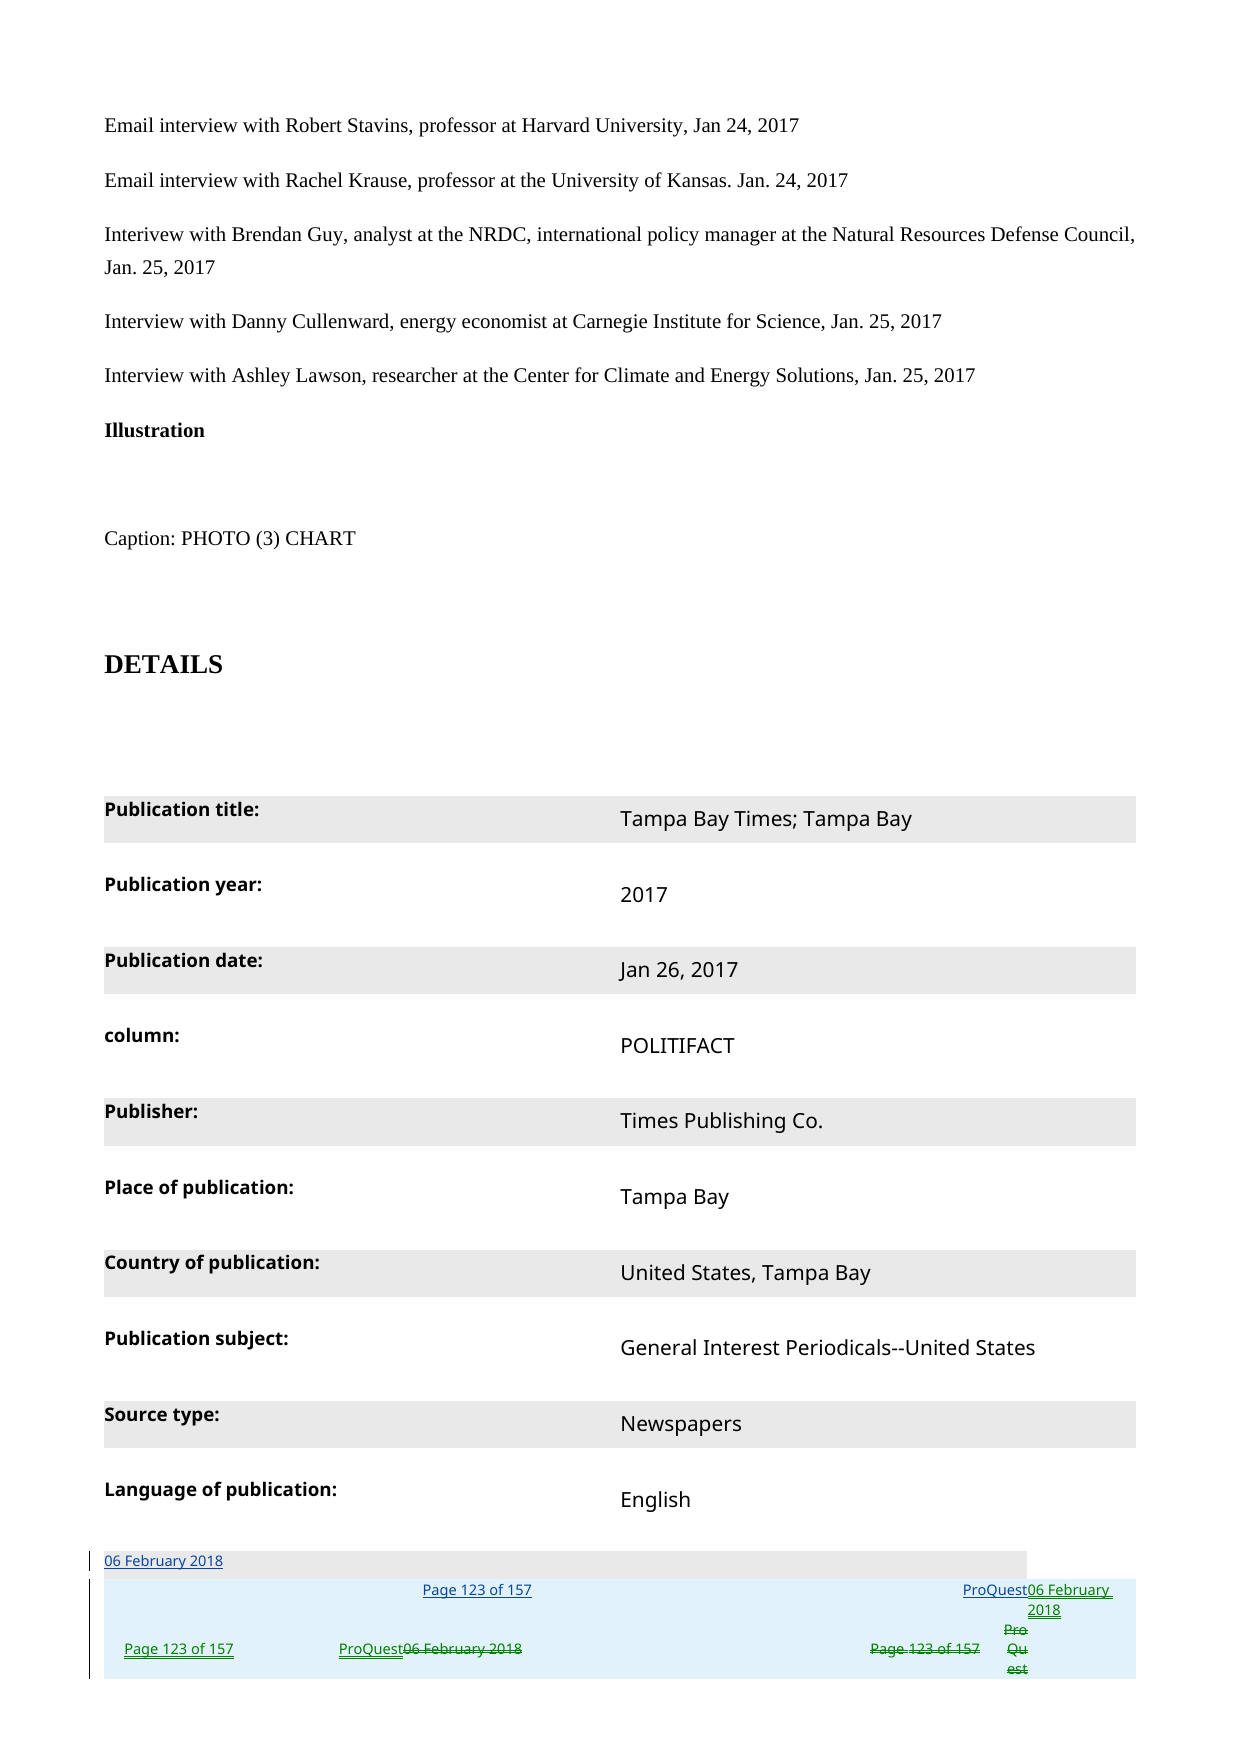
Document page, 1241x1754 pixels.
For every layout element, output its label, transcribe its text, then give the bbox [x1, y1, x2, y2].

text Email interview with Robert Stavins, professor at Harvard University, Jan 24, 2017 [104, 104, 1136, 137]
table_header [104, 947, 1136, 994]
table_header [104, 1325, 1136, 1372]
text Interview with Ashley Lawson, researcher at the Center for Climate and Energy Solutions, Jan. 25, 2017 [104, 354, 1136, 387]
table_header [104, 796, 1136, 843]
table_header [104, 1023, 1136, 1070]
text Interview with Danny Cullenward, energy economist at Carnegie Institute for Science, Jan. 25, 2017 [104, 300, 1136, 333]
text Email interview with Rachel Krause, professor at the University of Kansas. Jan. 24, 2017 [104, 158, 1136, 192]
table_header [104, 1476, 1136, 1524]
text Interivew with Brendan Guy, analyst at the NRDC, international policy manager at the Natural Resources Defense Council, Jan. 25, 2017 [104, 212, 1136, 279]
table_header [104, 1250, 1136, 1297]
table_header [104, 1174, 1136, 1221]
text Illustration [104, 408, 1136, 442]
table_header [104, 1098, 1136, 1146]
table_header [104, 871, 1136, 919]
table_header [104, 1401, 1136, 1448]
text Caption: PHOTO (3) CHART [104, 517, 1136, 550]
text DETAILS [104, 646, 1136, 679]
